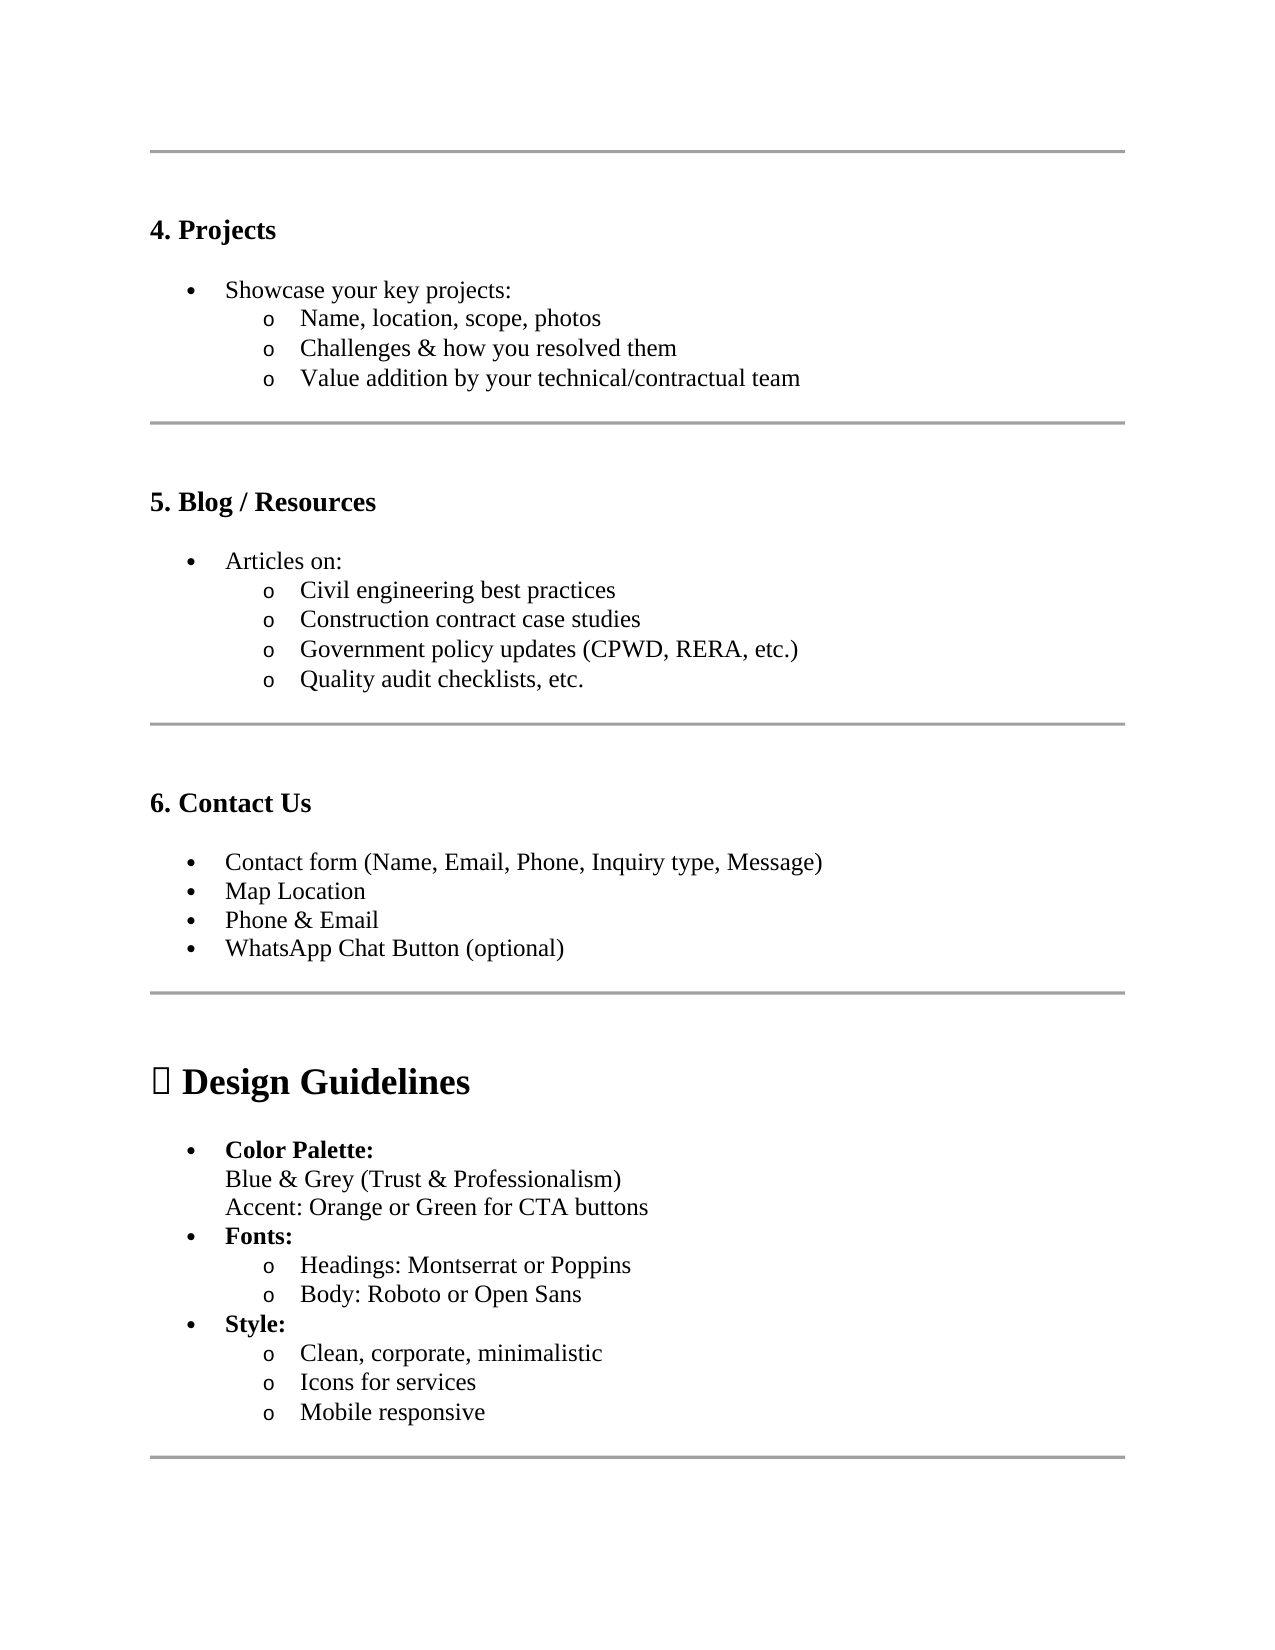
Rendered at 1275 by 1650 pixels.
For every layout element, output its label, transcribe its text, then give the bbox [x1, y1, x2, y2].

list Headings: Montserrat or Poppins [262, 1250, 1125, 1279]
list Icons for services [262, 1367, 1125, 1397]
list Color Palette: Blue & Grey (Trust & Professionalism) Accent: Orange or Green for CTA buttons [187, 1135, 1125, 1221]
text 🎨 Design Guidelines [150, 1055, 1125, 1106]
list Quality audit checklists, etc. [262, 664, 1125, 693]
list Articles on: [187, 546, 1125, 575]
list Showcase your key projects: [187, 275, 1125, 303]
text 5. Blog / Resources [150, 485, 1125, 517]
list Name, location, scope, photos [262, 303, 1125, 333]
list Fonts: [187, 1221, 1125, 1250]
list Mobile responsive [262, 1397, 1125, 1427]
text 4. Projects [150, 213, 1125, 246]
list Construction contract case studies [262, 604, 1125, 634]
text 6. Contact Us [150, 786, 1125, 818]
list Map Location [187, 876, 1125, 905]
list WhatsApp Chat Button (optional) [187, 933, 1125, 962]
list Contact form (Name, Email, Phone, Inquiry type, Message) [187, 847, 1125, 876]
list Clean, corporate, minimalistic [262, 1338, 1125, 1367]
list Challenges & how you resolved them [262, 333, 1125, 363]
list Value addition by your technical/contractual team [262, 363, 1125, 392]
list Civil engineering best practices [262, 575, 1125, 604]
list Phone & Email [187, 905, 1125, 933]
list Style: [187, 1309, 1125, 1338]
list Government policy updates (CPWD, RERA, etc.) [262, 634, 1125, 664]
list Body: Roboto or Open Sans [262, 1279, 1125, 1309]
